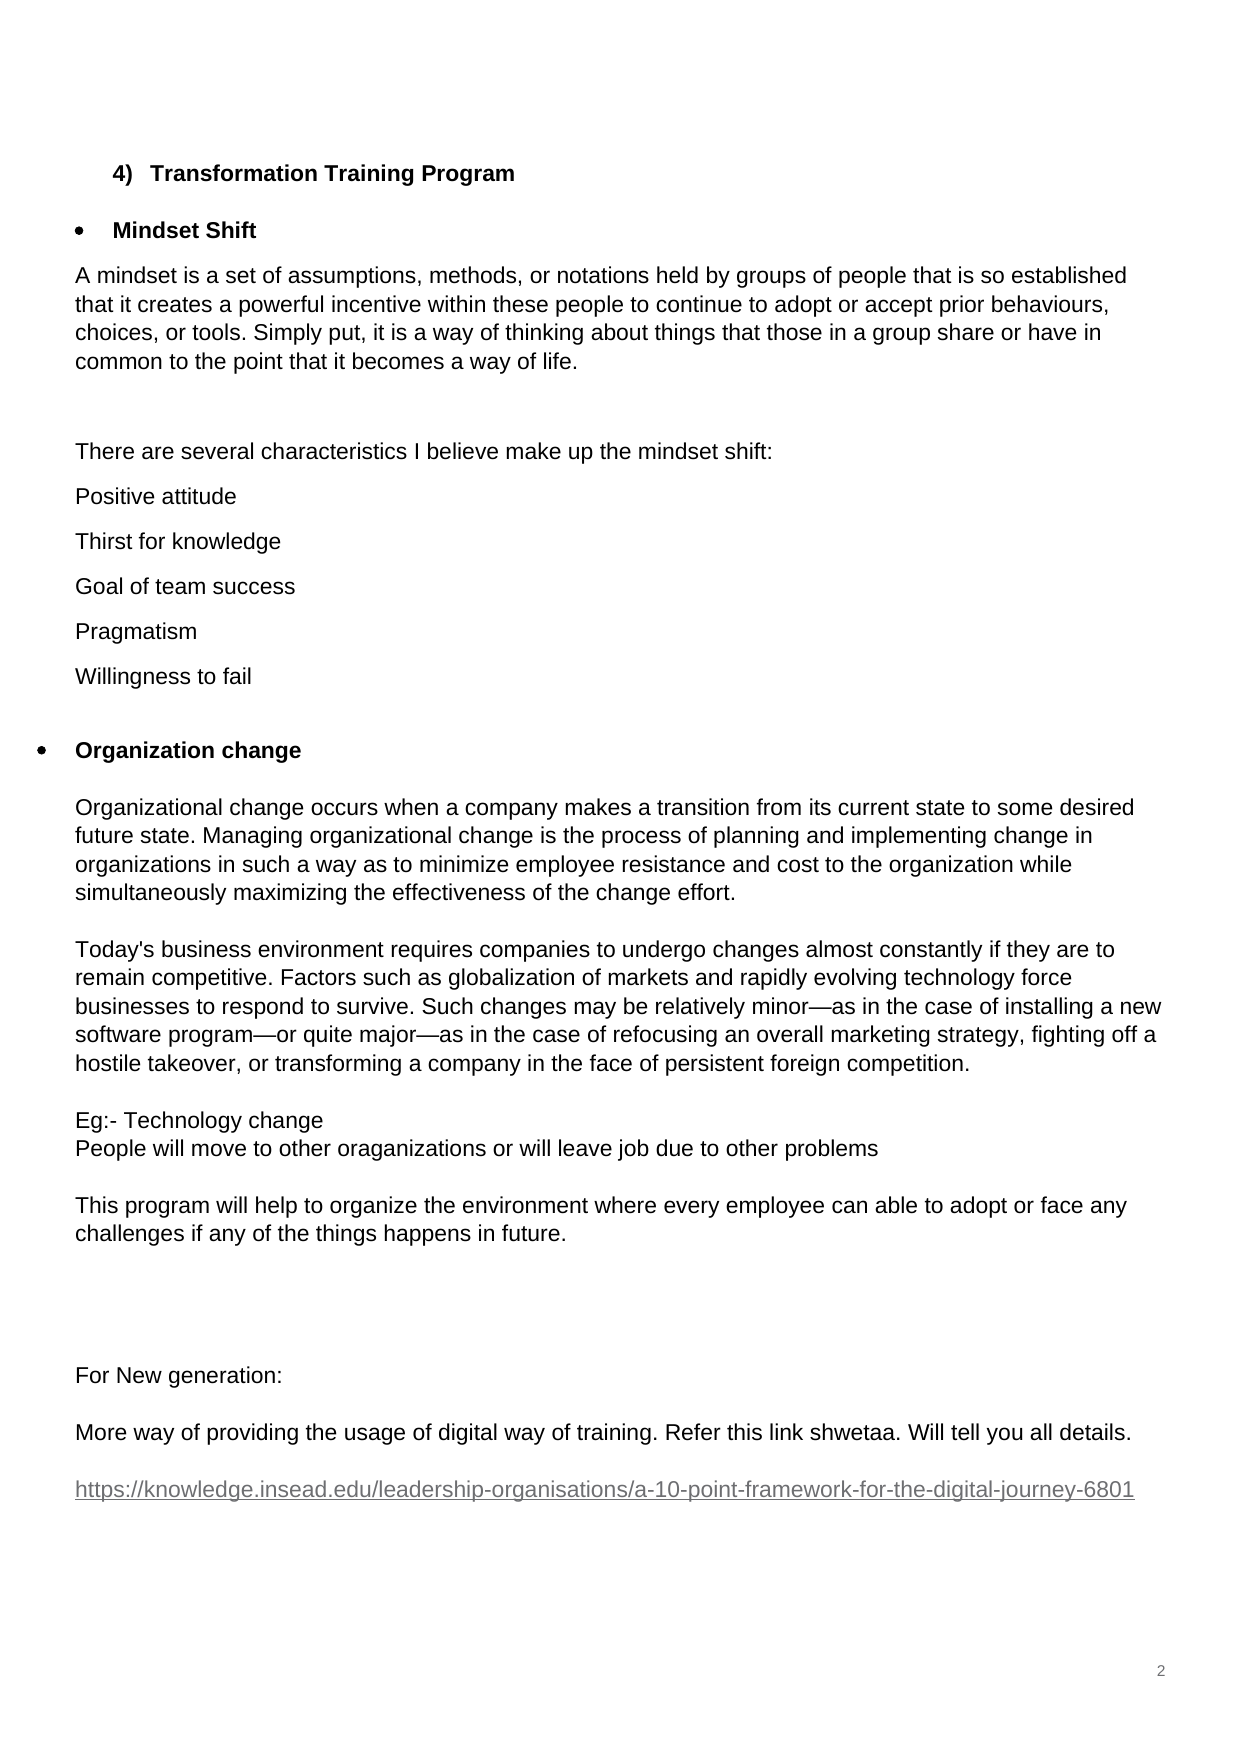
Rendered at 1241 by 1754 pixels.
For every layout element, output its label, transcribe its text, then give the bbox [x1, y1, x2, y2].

list More way of providing the usage of digital way of training. Refer this link shwetaa. Will tell you all details. [75, 1419, 1165, 1446]
text Thirst for knowledge [75, 528, 1165, 554]
list Eg:- Technology change [75, 1107, 1165, 1133]
text Willingness to fail [75, 663, 1165, 690]
text There are several characteristics I believe make up the mindset shift: [75, 438, 1165, 464]
list For New generation: [75, 1362, 1165, 1389]
list Today's business environment requires companies to undergo changes almost constantly if they are to remain competitive. Factors such as globalization of markets and rapidly evolving technology force businesses to respond to survive. Such changes may be relatively minor—as in the case of installing a new software program—or quite major—as in the case of refocusing an overall marketing strategy, fighting off a hostile takeover, or transforming a company in the face of persistent foreign competition. [75, 936, 1165, 1076]
list Transformation Training Program [112, 160, 1165, 187]
text Positive attitude [75, 483, 1165, 509]
list Organizational change occurs when a company makes a transition from its current state to some desired future state. Managing organizational change is the process of planning and implementing change in organizations in such a way as to minimize employee resistance and cost to the organization while simultaneously maximizing the effectiveness of the change effort. [75, 794, 1165, 905]
list https://knowledge.insead.edu/leadership-organisations/a-10-point-framework-for-the-digital-journey-6801 [75, 1476, 1165, 1503]
text Pragmatism [75, 618, 1165, 644]
text Goal of team success [75, 573, 1165, 599]
list People will move to other oraganizations or will leave job due to other problems [75, 1135, 1165, 1161]
list This program will help to organize the environment where every employee can able to adopt or face any challenges if any of the things happens in future. [75, 1192, 1165, 1247]
list Organization change [37, 737, 1165, 763]
list Mindset Shift [75, 217, 1165, 243]
text A mindset is a set of assumptions, methods, or notations held by groups of people that is so established that it creates a powerful incentive within these people to continue to adopt or accept prior behaviours, choices, or tools. Simply put, it is a way of thinking about things that those in a group share or have in common to the point that it becomes a way of life. [75, 262, 1165, 374]
